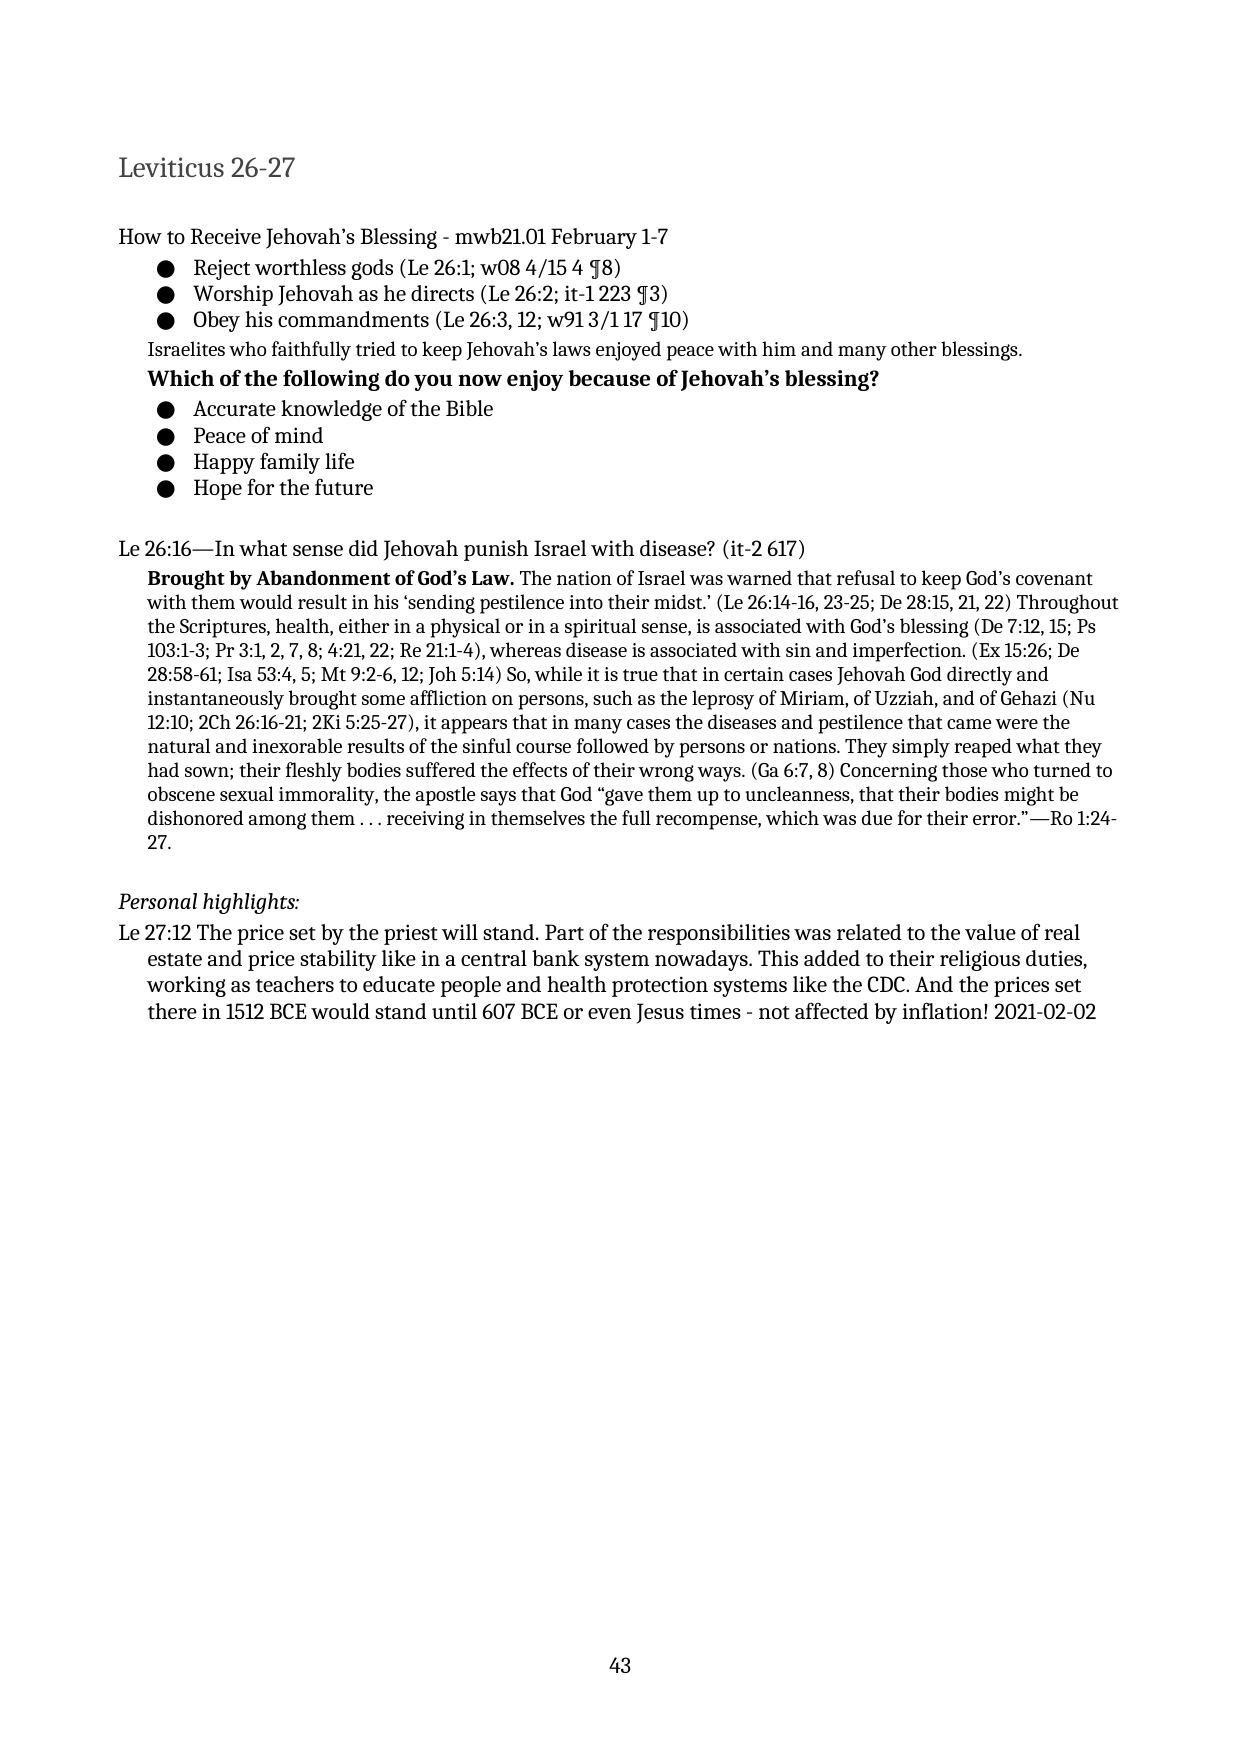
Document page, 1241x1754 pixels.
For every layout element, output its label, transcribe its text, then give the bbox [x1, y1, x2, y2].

list Obey his commandments (Le 26:3, 12; w91 3/1 17 ¶10) [156, 307, 1122, 333]
list Accurate knowledge of the Bible [156, 396, 1122, 422]
text Israelites who faithfully tried to keep Jehovah’s laws enjoyed peace with him and many other blessings. [147, 337, 1122, 361]
list Peace of mind [156, 422, 1122, 449]
text Le 27:12 The price set by the priest will stand. Part of the responsibilities was related to the value of real estate and price stability like in a central bank system nowadays. This added to their religious duties, working as teachers to educate people and health protection systems like the CDC. And the prices set there in 1512 BCE would stand until 607 BCE or even Jesus times - not affected by inflation! 2021-02-02 [118, 919, 1122, 1025]
list Worship Jehovah as he directs (Le 26:2; it-1 223 ¶3) [156, 281, 1122, 307]
subtitle Leviticus 26-27 [118, 151, 1122, 185]
text Which of the following do you now enjoy because of Jehovah’s blessing? [147, 366, 1122, 392]
text How to Receive Jehovah’s Blessing - mwb21.01 February 1-7 [118, 224, 1122, 250]
text Personal highlights: [118, 889, 1122, 915]
text Brought by Abandonment of God’s Law. The nation of Israel was warned that refusal to keep God’s covenant with them would result in his ‘sending pestilence into their midst.’ (Le 26:14-16, 23-25; De 28:15, 21, 22) Throughout the Scriptures, health, either in a physical or in a spiritual sense, is associated with God’s blessing (De 7:12, 15; Ps 103:1-3; Pr 3:1, 2, 7, 8; 4:21, 22; Re 21:1-4), whereas disease is associated with sin and imperfection. (Ex 15:26; De 28:58-61; Isa 53:4, 5; Mt 9:2-6, 12; Joh 5:14) So, while it is true that in certain cases Jehovah God directly and instantaneously brought some affliction on persons, such as the leprosy of Miriam, of Uzziah, and of Gehazi (Nu 12:10; 2Ch 26:16-21; 2Ki 5:25-27), it appears that in many cases the diseases and pestilence that came were the natural and inexorable results of the sinful course followed by persons or nations. They simply reaped what they had sown; their fleshly bodies suffered the effects of their wrong ways. (Ga 6:7, 8) Concerning those who turned to obscene sexual immorality, the apostle says that God “gave them up to uncleanness, that their bodies might be dishonored among them . . . receiving in themselves the full recompense, which was due for their error.”​—Ro 1:24-27. [147, 567, 1122, 854]
list Hope for the future [156, 475, 1122, 502]
list Reject worthless gods (Le 26:1; w08 4/15 4 ¶8) [156, 254, 1122, 281]
text Le 26:16​—In what sense did Jehovah punish Israel with disease? (it-2 617) [118, 536, 1122, 563]
list Happy family life [156, 449, 1122, 475]
